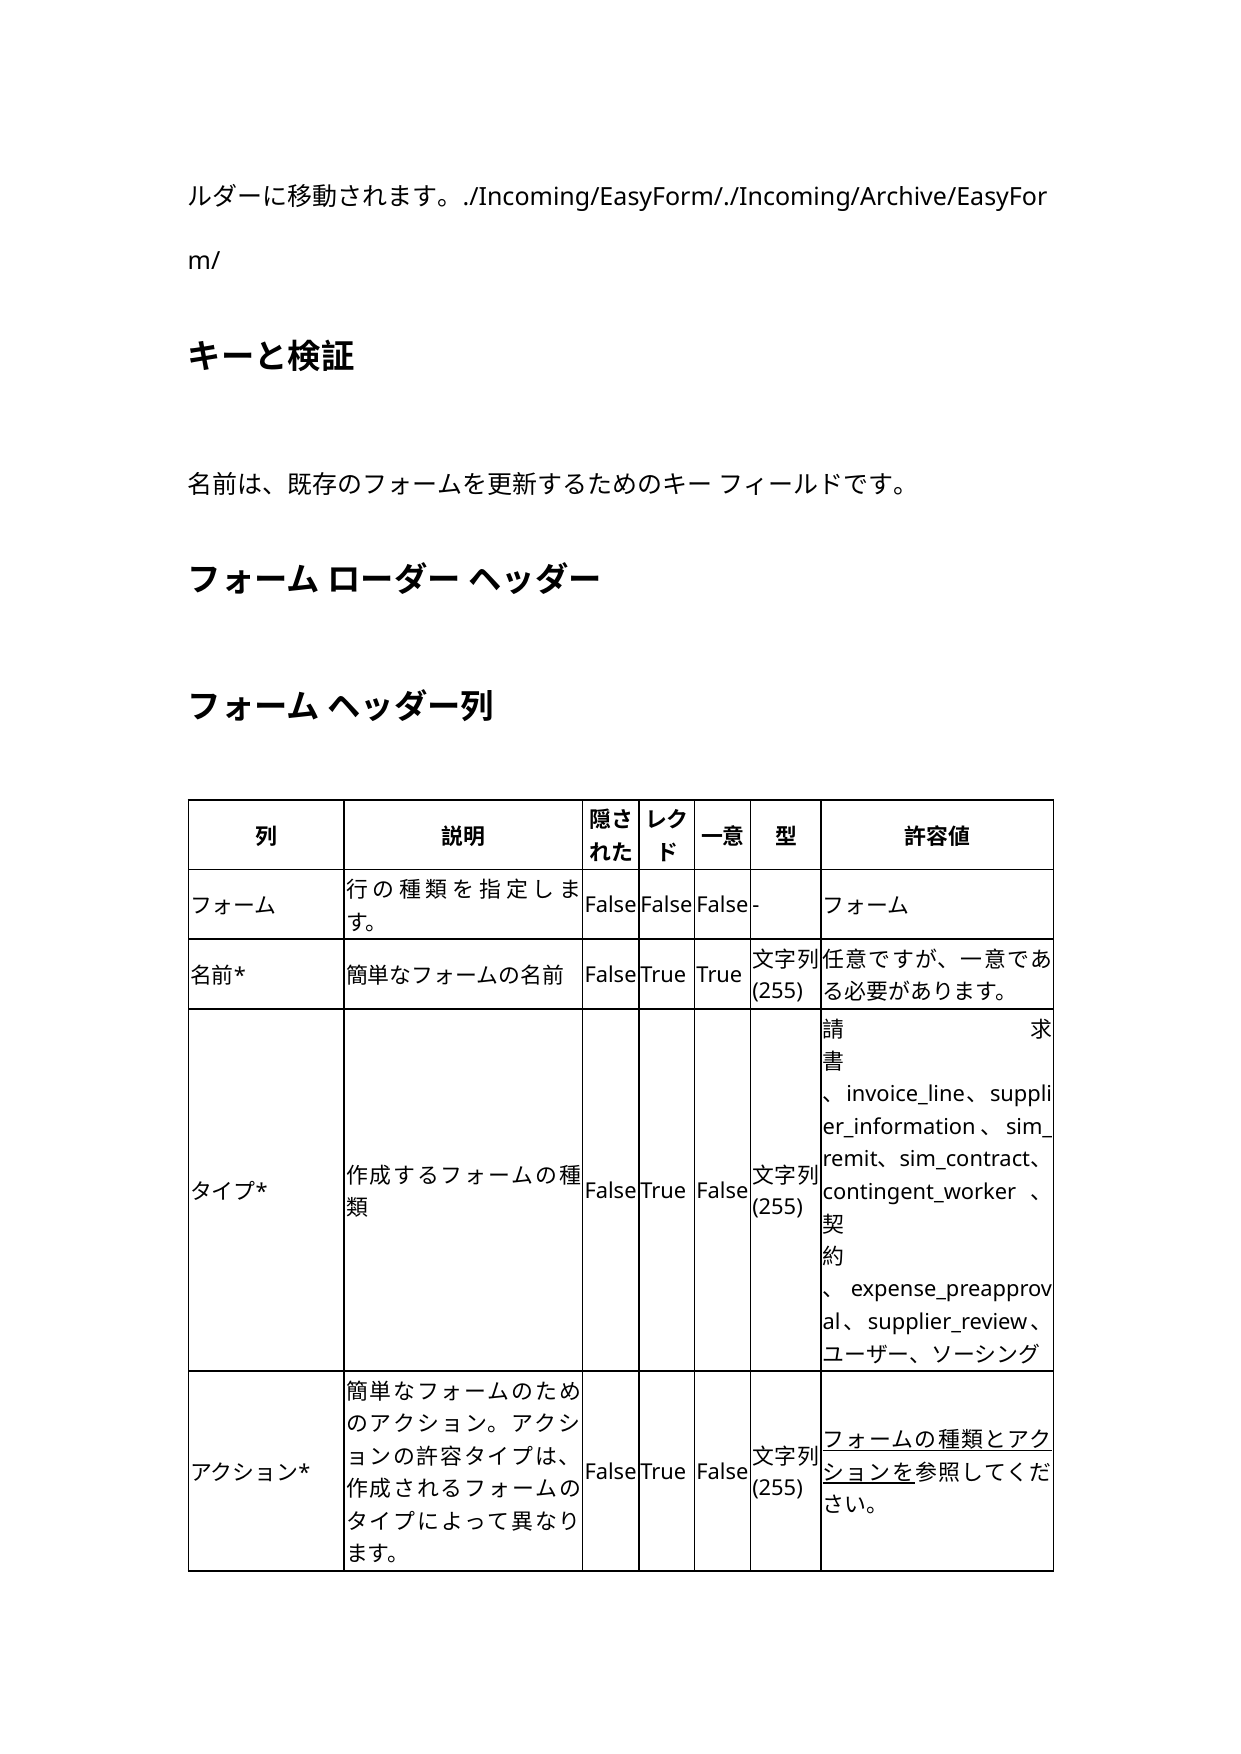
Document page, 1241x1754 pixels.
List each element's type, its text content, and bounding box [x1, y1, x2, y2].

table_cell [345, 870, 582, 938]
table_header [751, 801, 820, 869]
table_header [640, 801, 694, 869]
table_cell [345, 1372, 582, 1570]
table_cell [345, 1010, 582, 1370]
subtitle フォーム ヘッダー列 [187, 672, 1053, 737]
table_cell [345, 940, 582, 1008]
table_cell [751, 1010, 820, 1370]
text 名前は、既存のフォームを更新するためのキー フィールドです。 [187, 450, 1053, 515]
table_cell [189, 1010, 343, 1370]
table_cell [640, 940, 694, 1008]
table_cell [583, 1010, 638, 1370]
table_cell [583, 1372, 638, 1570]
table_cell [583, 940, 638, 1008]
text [187, 162, 1053, 292]
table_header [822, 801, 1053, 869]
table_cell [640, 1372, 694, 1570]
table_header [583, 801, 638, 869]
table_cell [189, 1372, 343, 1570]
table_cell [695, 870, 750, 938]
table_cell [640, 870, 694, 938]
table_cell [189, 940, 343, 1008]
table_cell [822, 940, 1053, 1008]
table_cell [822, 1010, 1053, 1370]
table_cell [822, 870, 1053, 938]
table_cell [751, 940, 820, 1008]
subtitle フォーム ローダー ヘッダー [187, 544, 1053, 609]
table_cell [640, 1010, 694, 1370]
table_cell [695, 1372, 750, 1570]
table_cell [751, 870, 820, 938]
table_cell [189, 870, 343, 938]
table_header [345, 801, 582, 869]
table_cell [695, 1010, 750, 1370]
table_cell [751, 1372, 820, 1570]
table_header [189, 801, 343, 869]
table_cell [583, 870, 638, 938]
subtitle キーと検証 [187, 321, 1053, 386]
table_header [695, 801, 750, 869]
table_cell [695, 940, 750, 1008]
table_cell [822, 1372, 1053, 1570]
